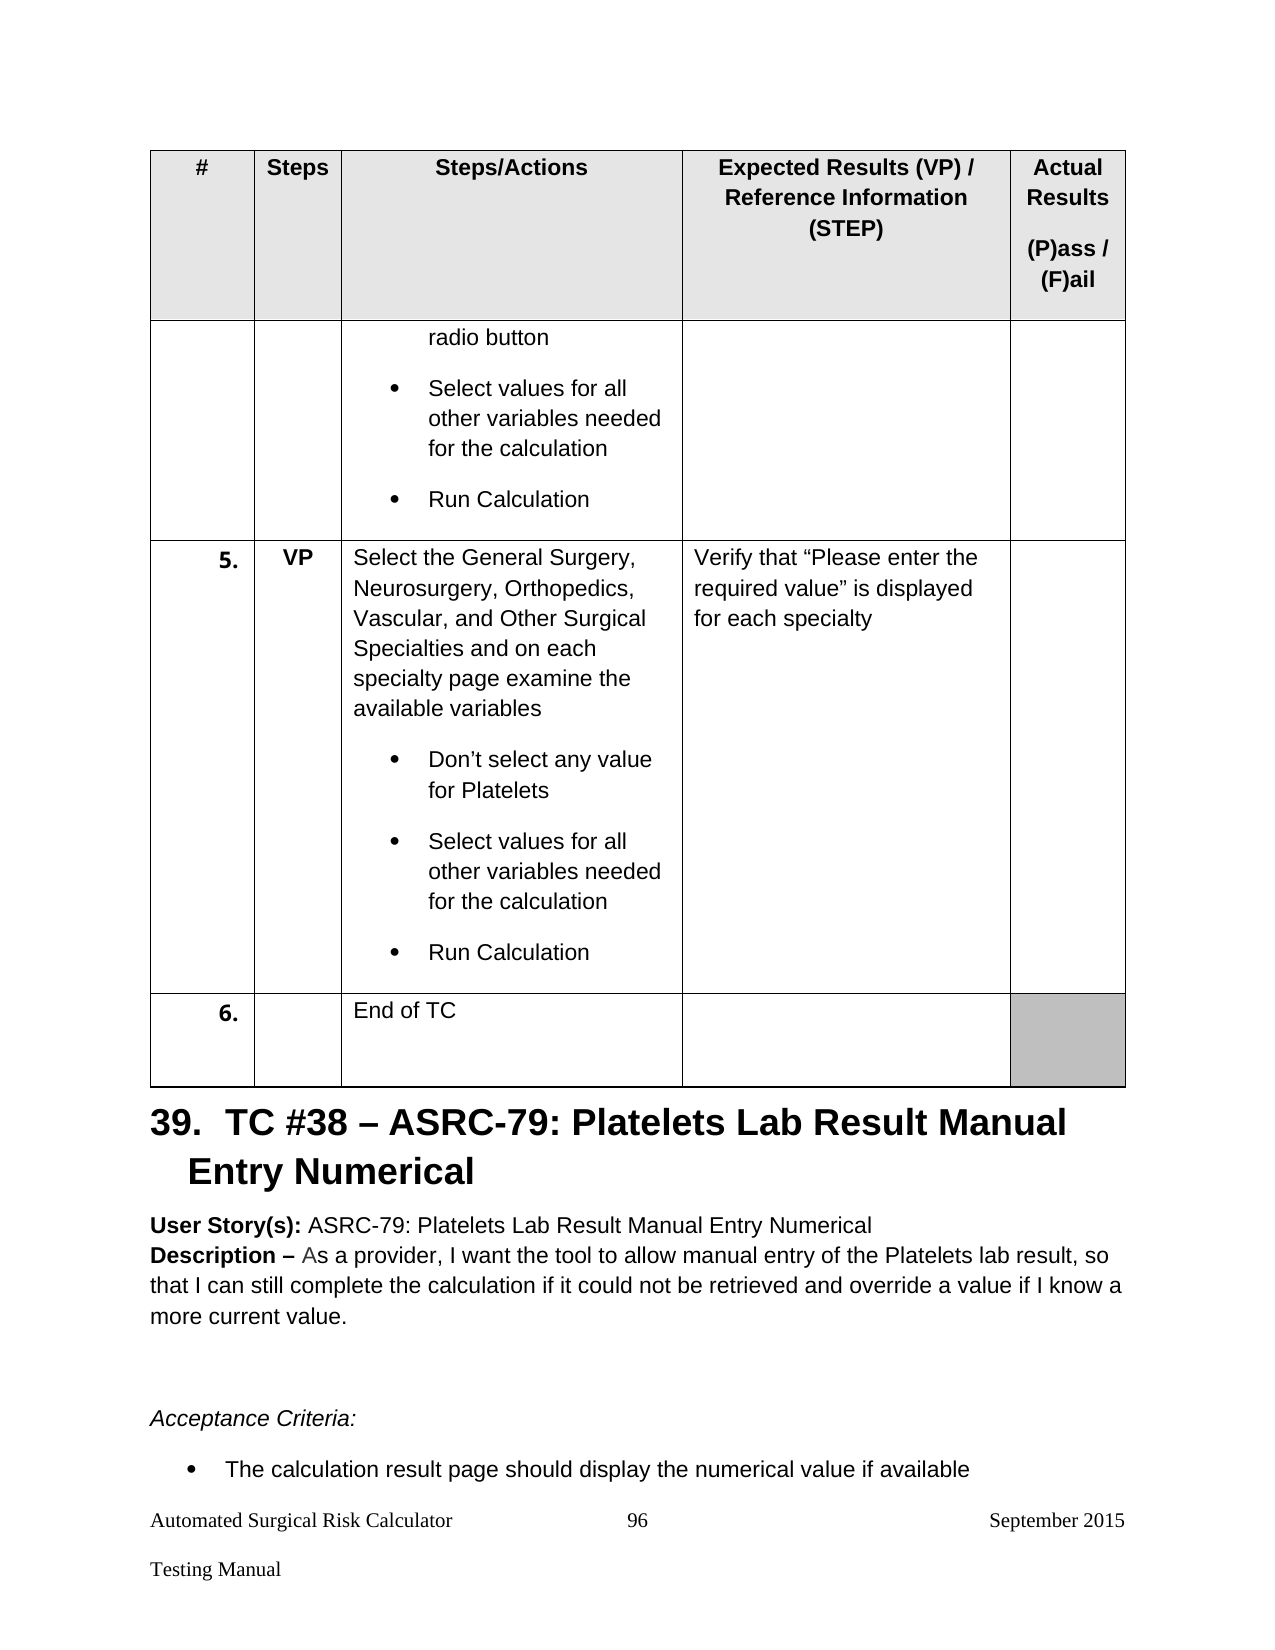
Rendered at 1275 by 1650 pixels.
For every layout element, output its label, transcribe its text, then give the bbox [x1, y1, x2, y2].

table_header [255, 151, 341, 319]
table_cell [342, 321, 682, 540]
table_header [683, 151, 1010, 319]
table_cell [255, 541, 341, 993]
text User Story(s): ASRC-79: Platelets Lab Result Manual Entry Numerical [150, 1212, 1125, 1238]
subtitle TC #38 – ASRC-79: Platelets Lab Result Manual Entry Numerical [150, 1100, 1125, 1193]
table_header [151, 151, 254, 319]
text Acceptance Criteria: [150, 1405, 1125, 1431]
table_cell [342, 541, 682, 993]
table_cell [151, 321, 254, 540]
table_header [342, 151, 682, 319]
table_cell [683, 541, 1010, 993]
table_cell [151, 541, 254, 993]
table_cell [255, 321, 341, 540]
text Description – As a provider, I want the tool to allow manual entry of the Platelets lab result, so that I can still complete the calculation if it could not be retrieved and override a value if I know a more current value. [150, 1242, 1125, 1329]
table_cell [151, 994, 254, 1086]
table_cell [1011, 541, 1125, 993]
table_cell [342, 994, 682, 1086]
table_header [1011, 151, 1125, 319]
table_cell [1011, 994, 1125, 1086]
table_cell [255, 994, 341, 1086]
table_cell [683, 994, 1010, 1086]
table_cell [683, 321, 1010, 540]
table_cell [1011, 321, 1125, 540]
list The calculation result page should display the numerical value if available [187, 1456, 1125, 1482]
